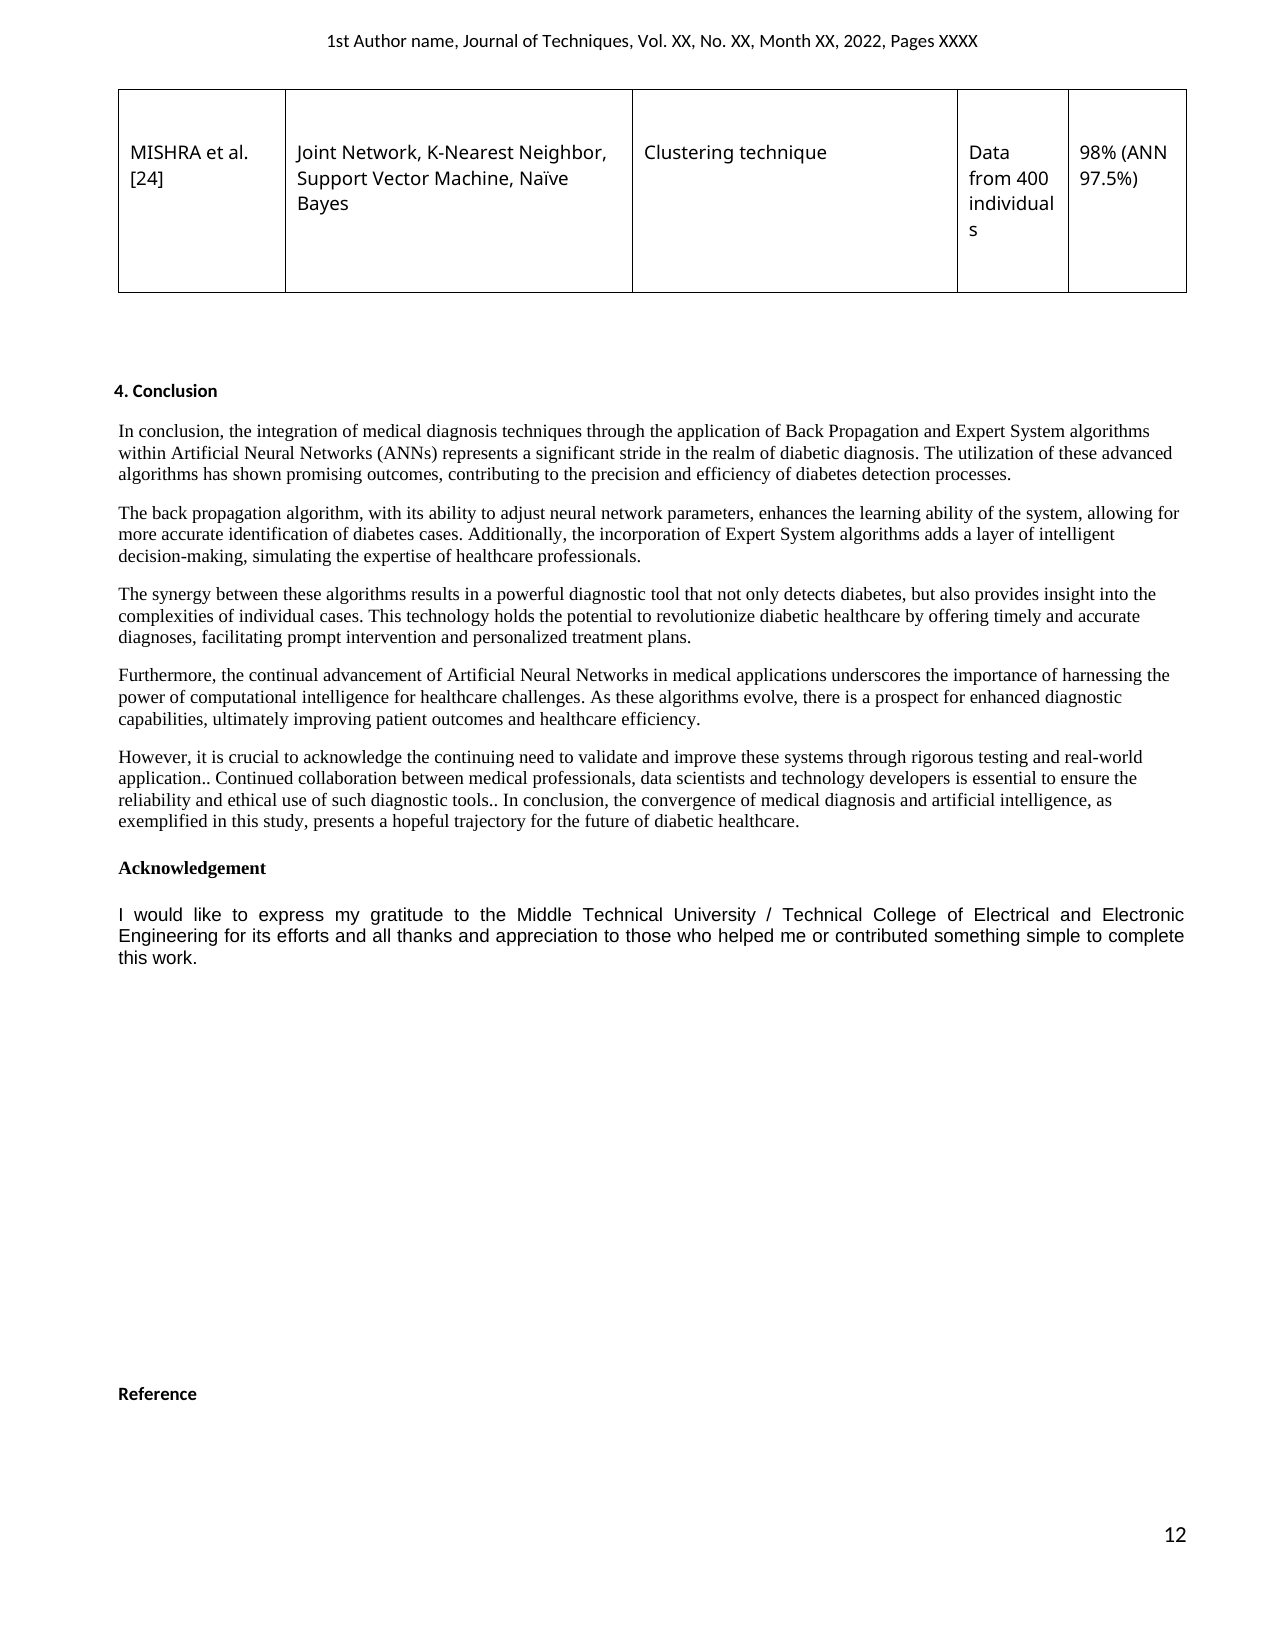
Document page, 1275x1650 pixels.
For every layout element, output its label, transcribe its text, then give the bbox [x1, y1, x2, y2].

text I would like to express my gratitude to the Middle Technical University / Technical College of Electrical and Electronic Engineering for its efforts and all thanks and appreciation to those who helped me or contributed something simple to complete this work. [118, 903, 1186, 968]
text Acknowledgement [118, 857, 1186, 878]
text The back propagation algorithm, with its ability to adjust neural network parameters, enhances the learning ability of the system, allowing for more accurate identification of diabetes cases. Additionally, the incorporation of Expert System algorithms adds a layer of intelligent decision-making, simulating the expertise of healthcare professionals. [118, 502, 1186, 566]
text The synergy between these algorithms results in a powerful diagnostic tool that not only detects diabetes, but also provides insight into the complexities of individual cases. This technology holds the potential to revolutionize diabetic healthcare by offering timely and accurate diagnoses, facilitating prompt intervention and personalized treatment plans. [118, 583, 1186, 648]
text In conclusion, the integration of medical diagnosis techniques through the application of Back Propagation and Expert System algorithms within Artificial Neural Networks (ANNs) represents a significant stride in the realm of diabetic diagnosis. The utilization of these advanced algorithms has shown promising outcomes, contributing to the precision and efficiency of diabetes detection processes. [118, 420, 1186, 485]
table_cell 98% (ANN 97.5%) [1069, 90, 1186, 292]
text Reference [118, 1382, 1186, 1405]
text Furthermore, the continual advancement of Artificial Neural Networks in medical applications underscores the importance of harnessing the power of computational intelligence for healthcare challenges. As these algorithms evolve, there is a prospect for enhanced diagnostic capabilities, ultimately improving patient outcomes and healthcare efficiency. [118, 664, 1186, 729]
table_cell MISHRA et al.[24] [119, 90, 285, 292]
text 4. Conclusion [59, 379, 1245, 402]
text However, it is crucial to acknowledge the continuing need to validate and improve these systems through rigorous testing and real-world application.. Continued collaboration between medical professionals, data scientists and technology developers is essential to ensure the reliability and ethical use of such diagnostic tools.. In conclusion, the convergence of medical diagnosis and artificial intelligence, as exemplified in this study, presents a hopeful trajectory for the future of diabetic healthcare. [118, 746, 1186, 832]
table_cell Data from 400 individuals [958, 90, 1068, 292]
table_cell Clustering technique [633, 90, 957, 292]
table_cell Joint Network, K-Nearest Neighbor, Support Vector Machine, Naïve Bayes [286, 90, 632, 292]
